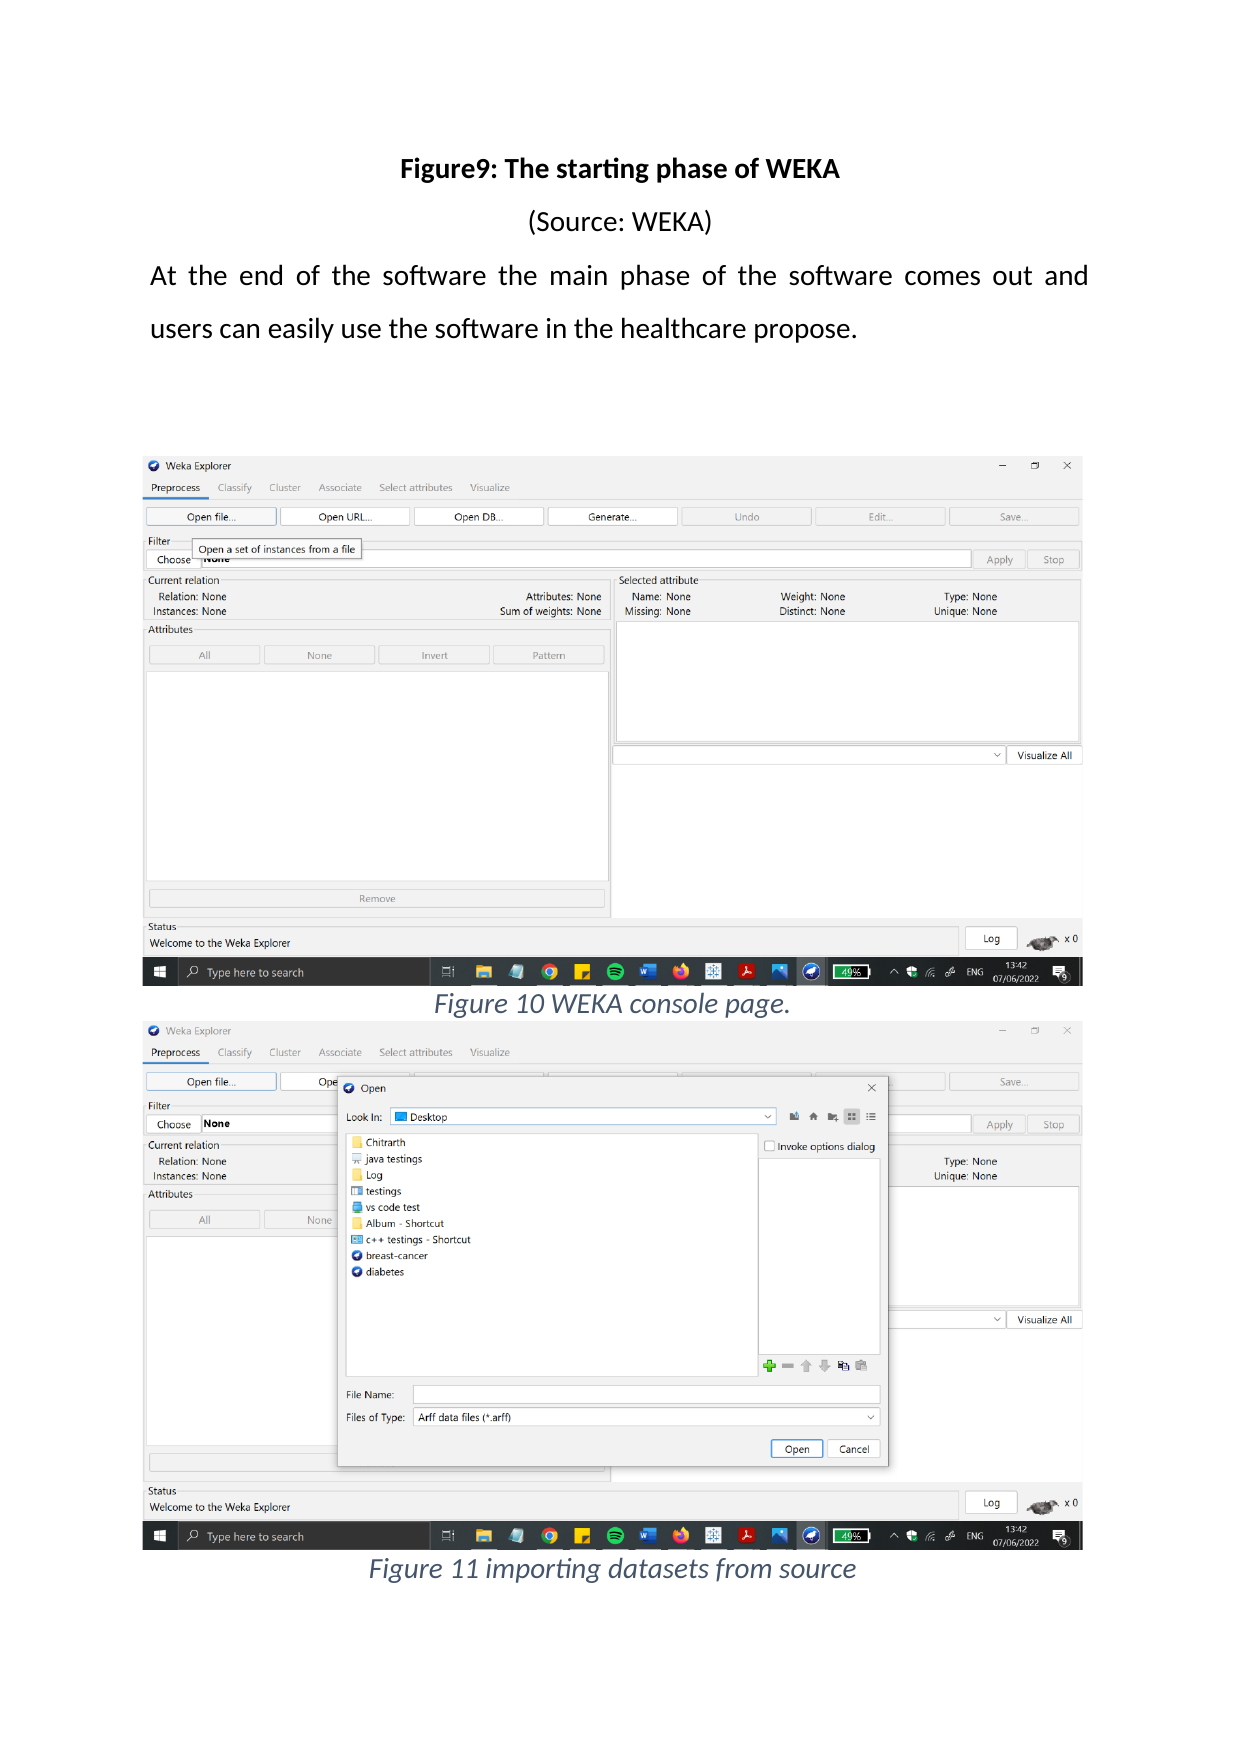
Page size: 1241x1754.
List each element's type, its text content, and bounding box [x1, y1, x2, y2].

text Figure9: The starting phase of WEKA [150, 150, 1090, 186]
text At the end of the software the main phase of the software comes out and users can easily use the software in the healthcare propose. [150, 257, 1090, 346]
picture [142, 1021, 1083, 1550]
text (Source: WEKA) [150, 203, 1090, 239]
picture [142, 456, 1083, 986]
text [135, 457, 1090, 1586]
